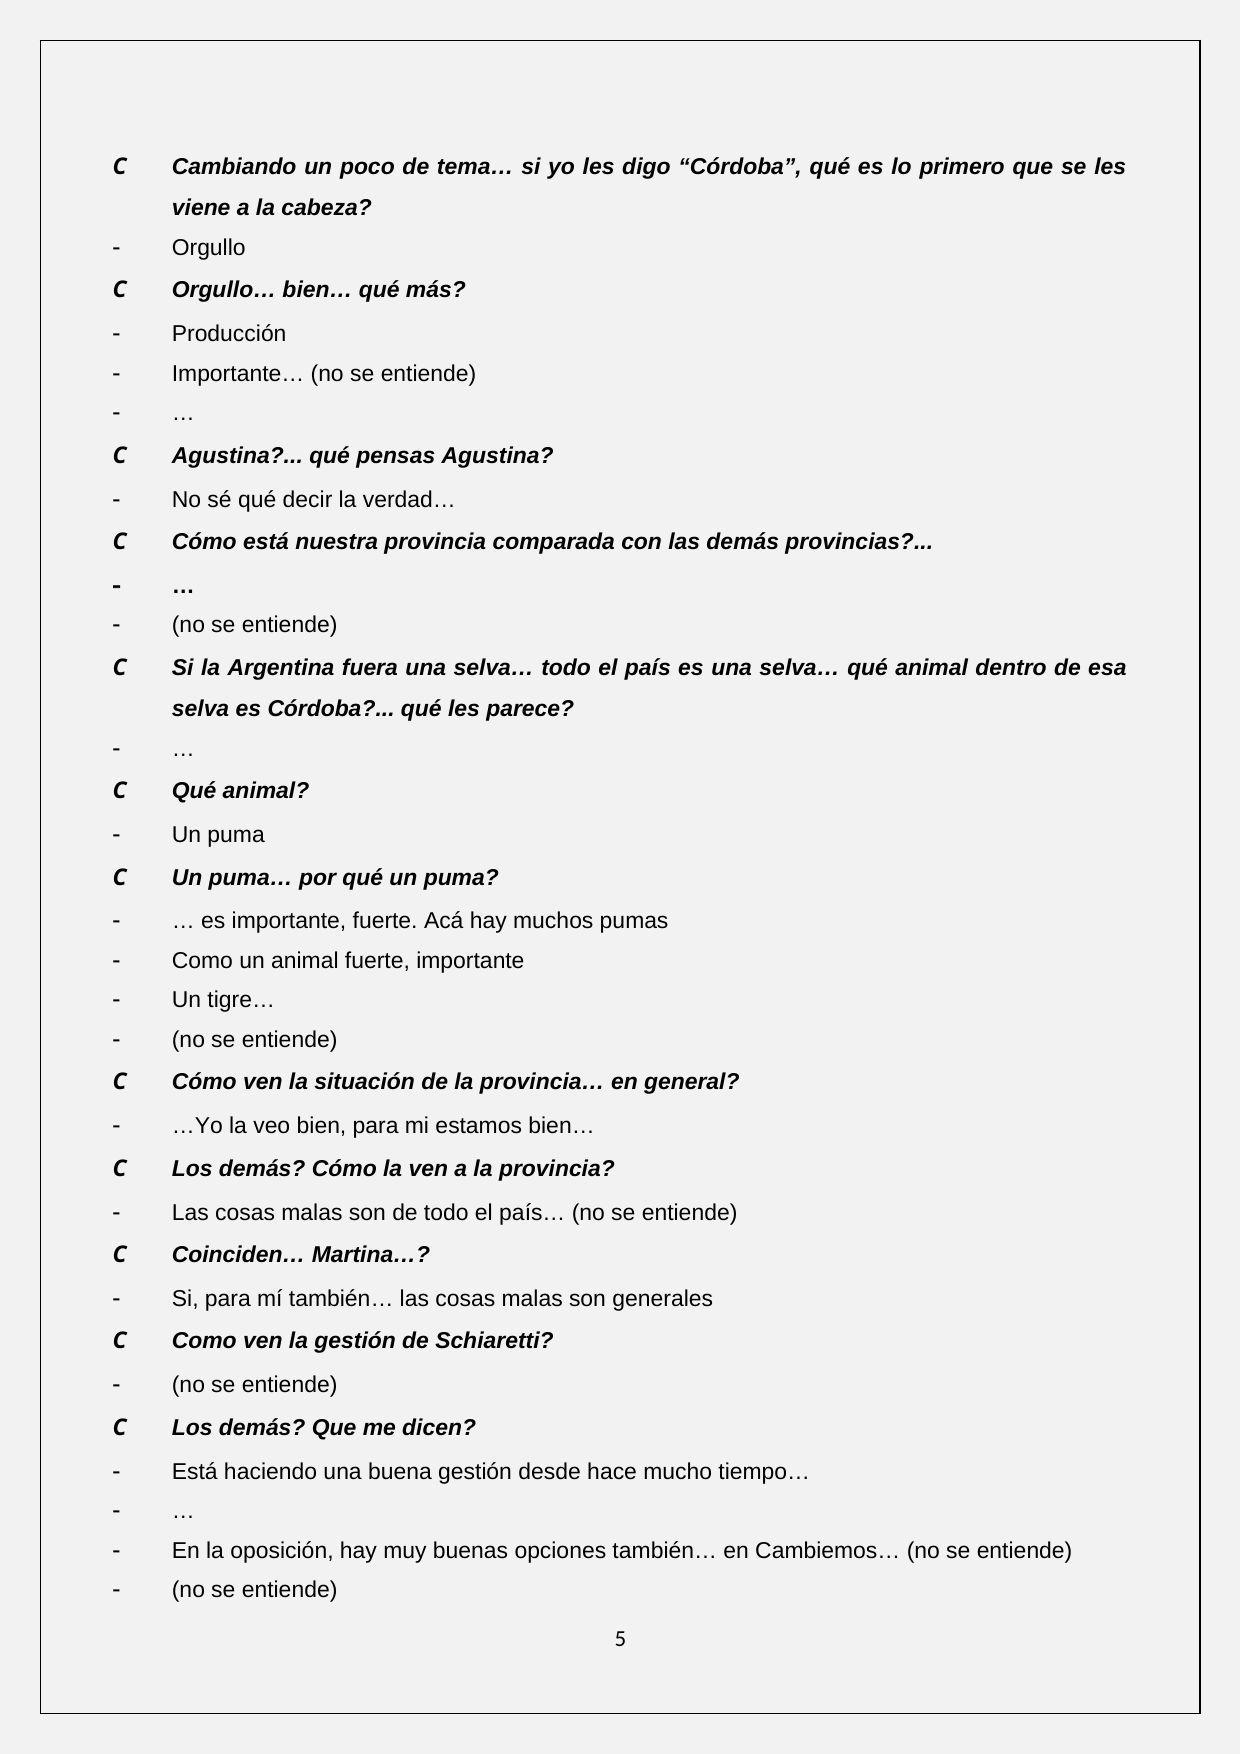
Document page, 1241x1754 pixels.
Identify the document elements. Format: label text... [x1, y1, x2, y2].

list Cómo ven la situación de la provincia… en general? [112, 1065, 1128, 1097]
list Está haciendo una buena gestión desde hace mucho tiempo… [112, 1458, 1128, 1484]
list Cambiando un poco de tema… si yo les digo “Córdoba”, qué es lo primero que se les viene a la cabeza? [112, 150, 1128, 221]
list Orgullo [112, 234, 1128, 260]
list Producción [112, 320, 1128, 347]
list Un puma… por qué un puma? [112, 861, 1128, 892]
list Cómo está nuestra provincia comparada con las demás provincias?... [112, 525, 1128, 556]
list (no se entiende) [112, 1026, 1128, 1052]
list Un tigre… [112, 986, 1128, 1013]
list Un puma [112, 821, 1128, 847]
list Las cosas malas son de todo el país… (no se entiende) [112, 1198, 1128, 1225]
list Qué animal? [112, 774, 1128, 805]
list Los demás? Que me dicen? [112, 1411, 1128, 1442]
list … [112, 735, 1128, 761]
list Si, para mí también… las cosas malas son generales [112, 1285, 1128, 1311]
list Los demás? Cómo la ven a la provincia? [112, 1152, 1128, 1183]
list (no se entiende) [112, 611, 1128, 638]
list … [112, 572, 1128, 598]
list Como ven la gestión de Schiaretti? [112, 1324, 1128, 1356]
list Coinciden… Martina…? [112, 1238, 1128, 1269]
list Como un animal fuerte, importante [112, 947, 1128, 973]
list … es importante, fuerte. Acá hay muchos pumas [112, 907, 1128, 934]
list … [112, 399, 1128, 426]
list (no se entiende) [112, 1371, 1128, 1398]
list Orgullo… bien… qué más? [112, 273, 1128, 304]
list (no se entiende) [112, 1576, 1128, 1602]
list Si la Argentina fuera una selva… todo el país es una selva… qué animal dentro de esa selva es Córdoba?... qué les parece? [112, 651, 1128, 722]
list … [112, 1497, 1128, 1523]
list Agustina?... qué pensas Agustina? [112, 439, 1128, 470]
list En la oposición, hay muy buenas opciones también… en Cambiemos… (no se entiende) [112, 1537, 1128, 1563]
list No sé qué decir la verdad… [112, 486, 1128, 512]
list …Yo la veo bien, para mi estamos bien… [112, 1112, 1128, 1138]
list Importante… (no se entiende) [112, 360, 1128, 386]
